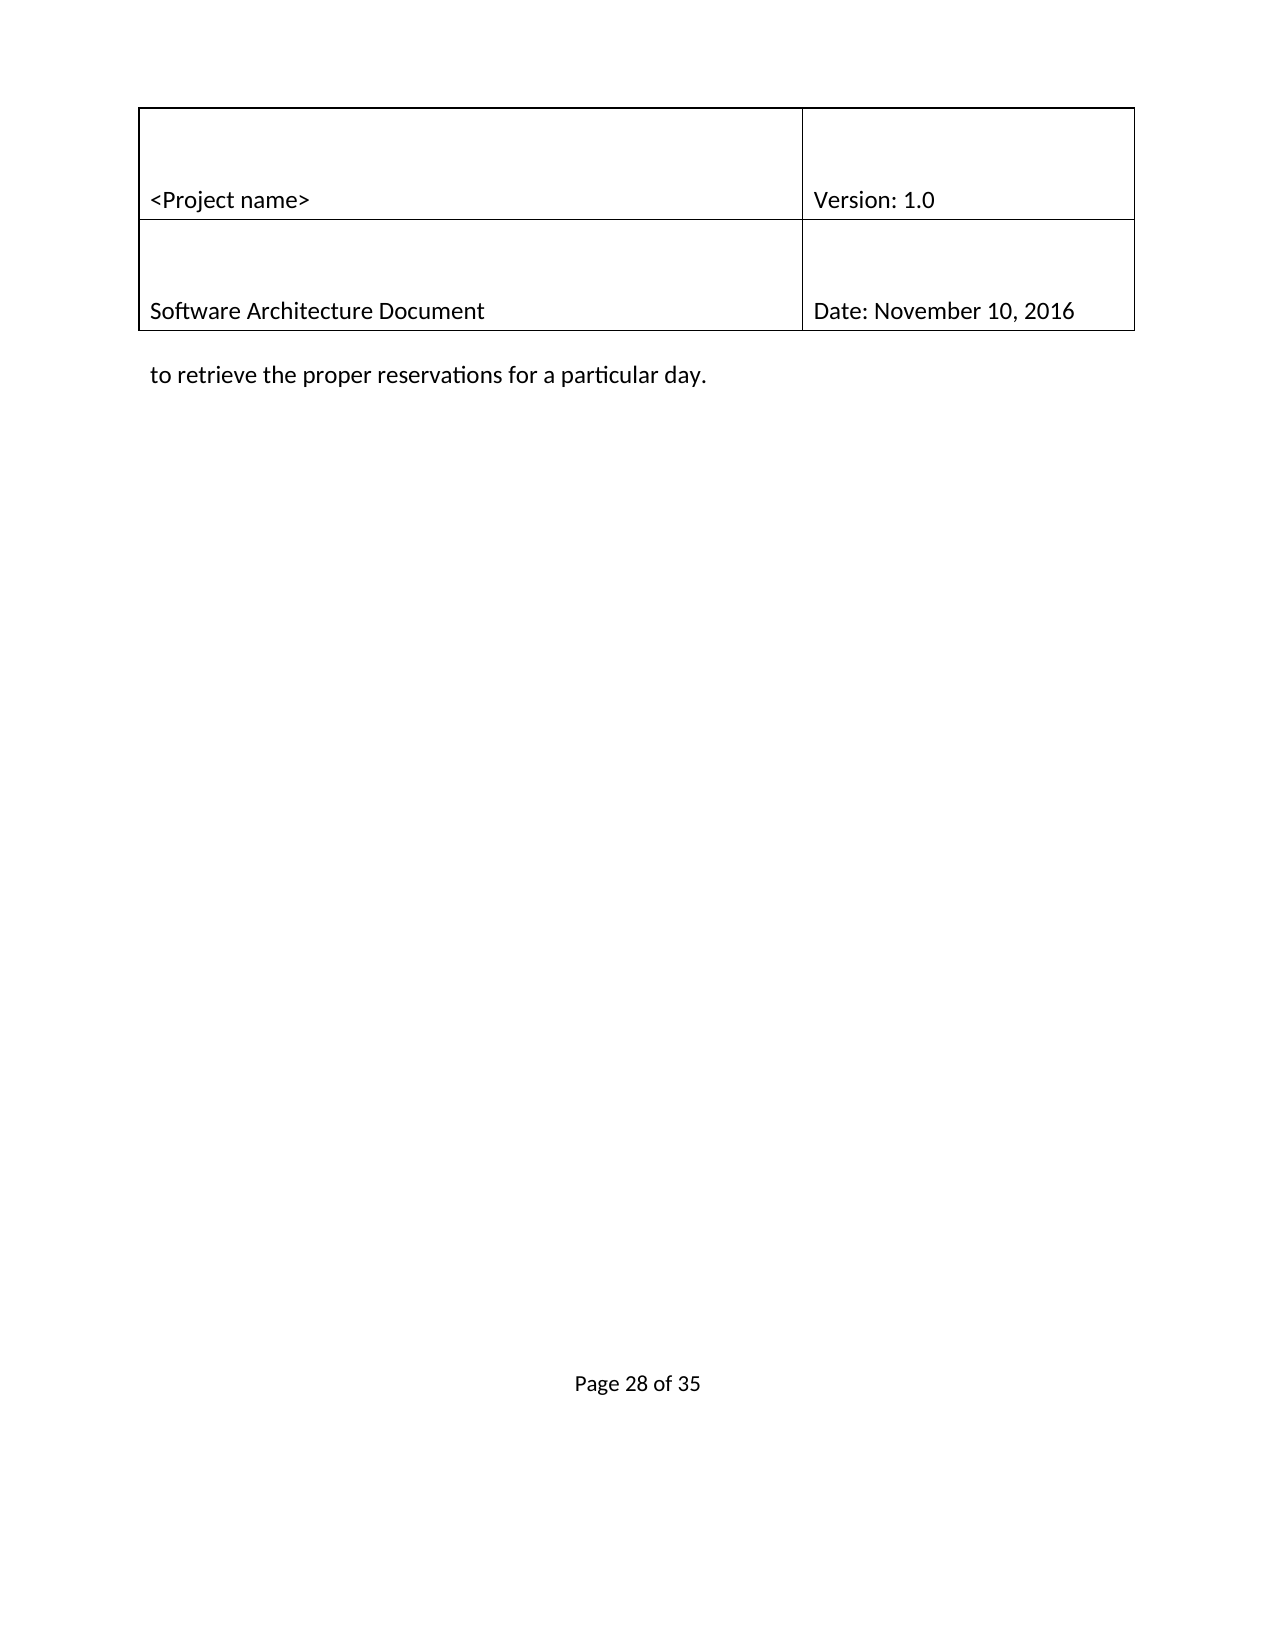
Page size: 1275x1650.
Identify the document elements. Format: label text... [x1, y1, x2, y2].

text When getDailyReservationsWeekDay method has been called, the system will retrieve all the reservations made for a particular day of the week from the database and return them. If nothing can be found then the reservation ID is retrieved and then inputted into the database to retrieve the proper reservations for a particular day. [150, 359, 1125, 390]
